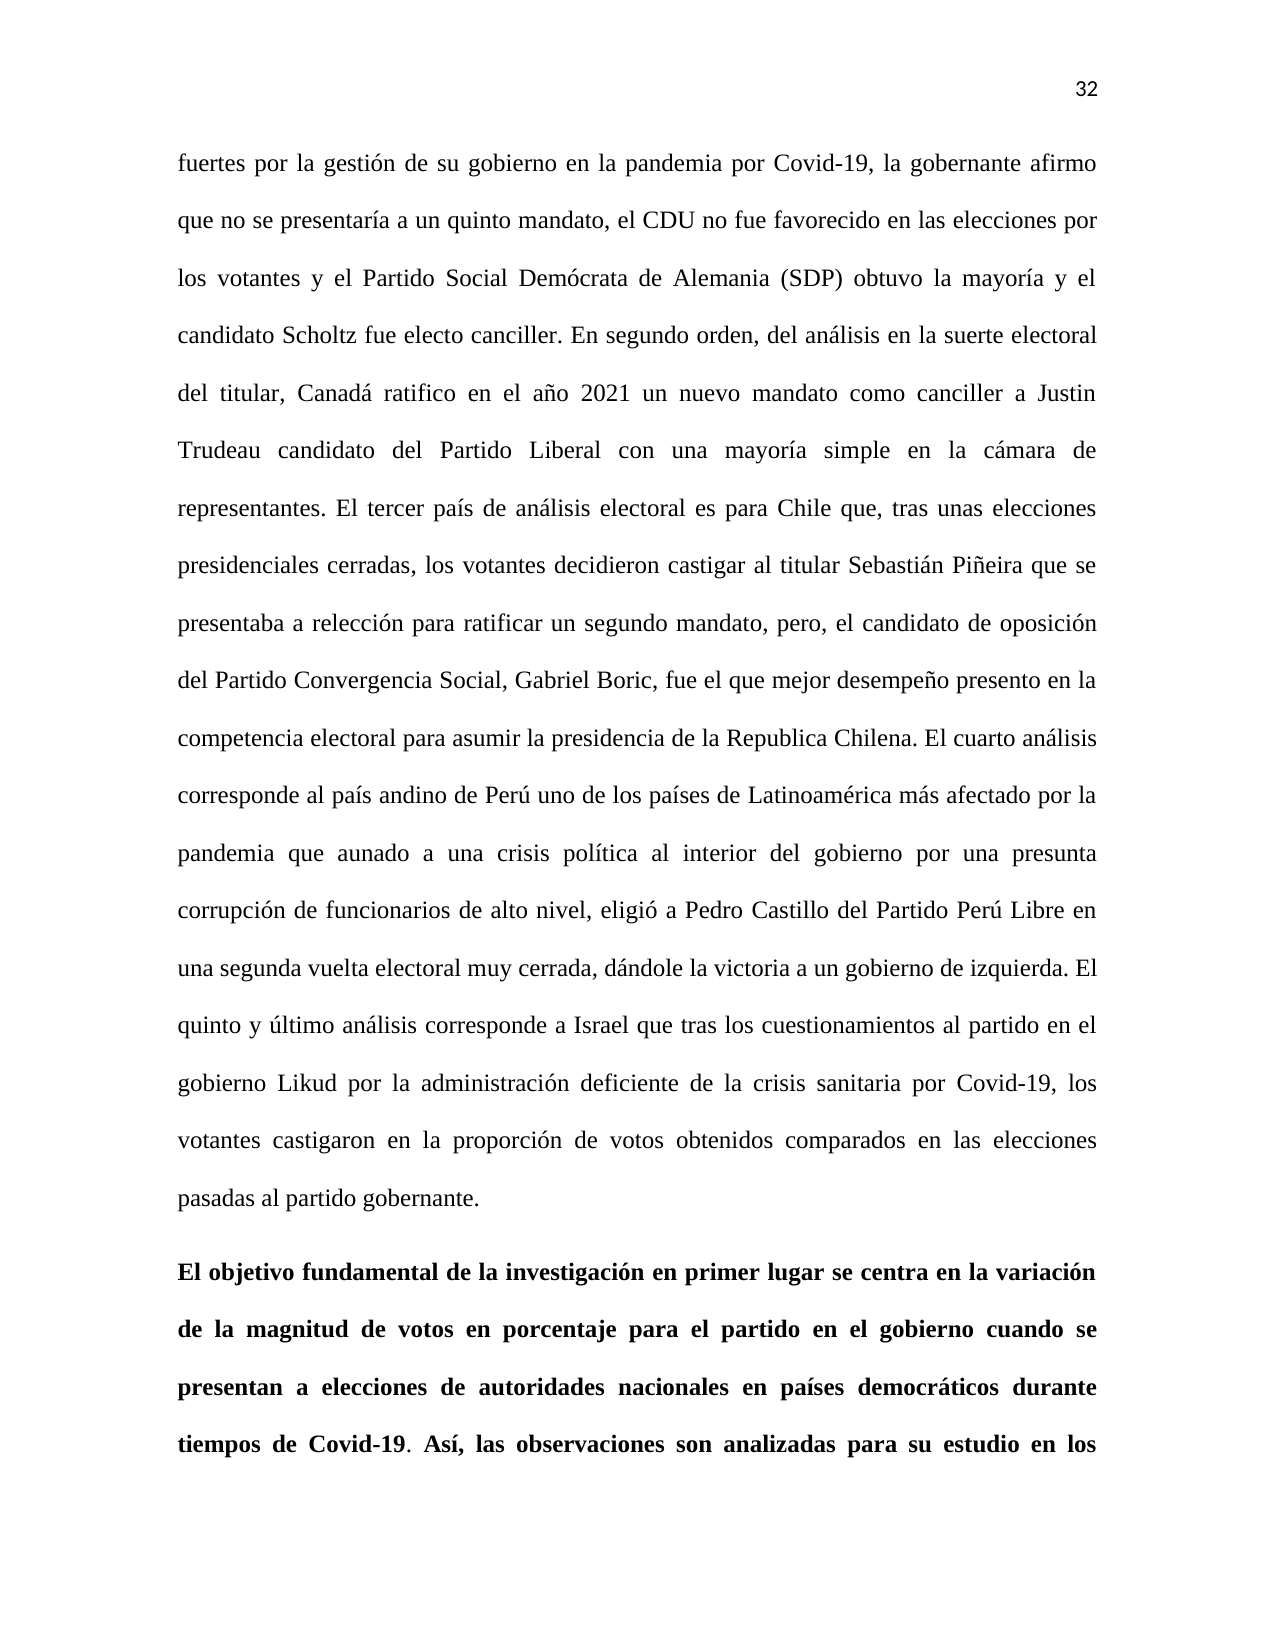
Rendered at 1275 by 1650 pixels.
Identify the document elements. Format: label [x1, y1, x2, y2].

text [177, 148, 1098, 1211]
text [177, 1257, 1098, 1458]
